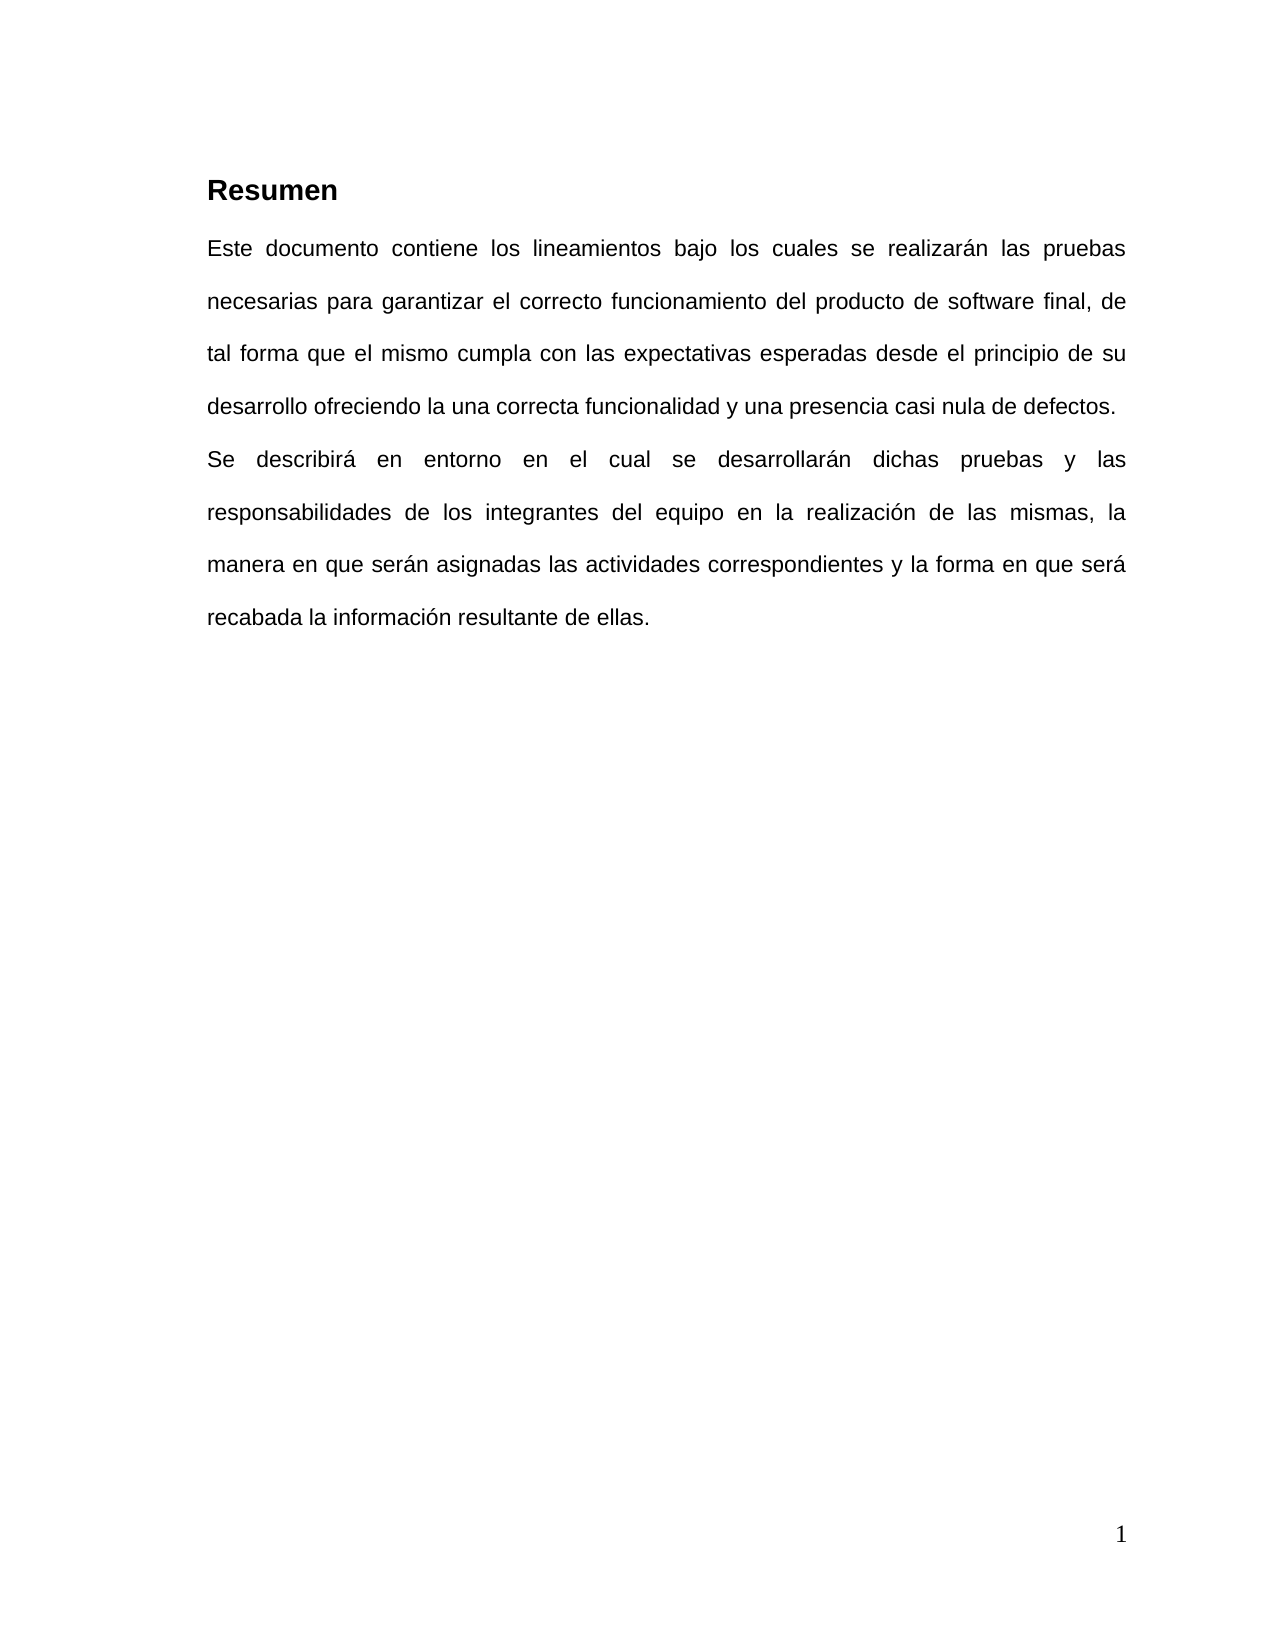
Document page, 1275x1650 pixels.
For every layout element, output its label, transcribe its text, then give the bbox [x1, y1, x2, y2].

text Este documento contiene los lineamientos bajo los cuales se realizarán las pruebas necesarias para garantizar el correcto funcionamiento del producto de software final, de tal forma que el mismo cumpla con las expectativas esperadas desde el principio de su desarrollo ofreciendo la una correcta funcionalidad y una presencia casi nula de defectos. [207, 235, 1127, 419]
text Se describirá en entorno en el cual se desarrollarán dichas pruebas y las responsabilidades de los integrantes del equipo en la realización de las mismas, la manera en que serán asignadas las actividades correspondientes y la forma en que será recabada la información resultante de ellas. [207, 446, 1127, 630]
subtitle Resumen [207, 173, 1127, 206]
